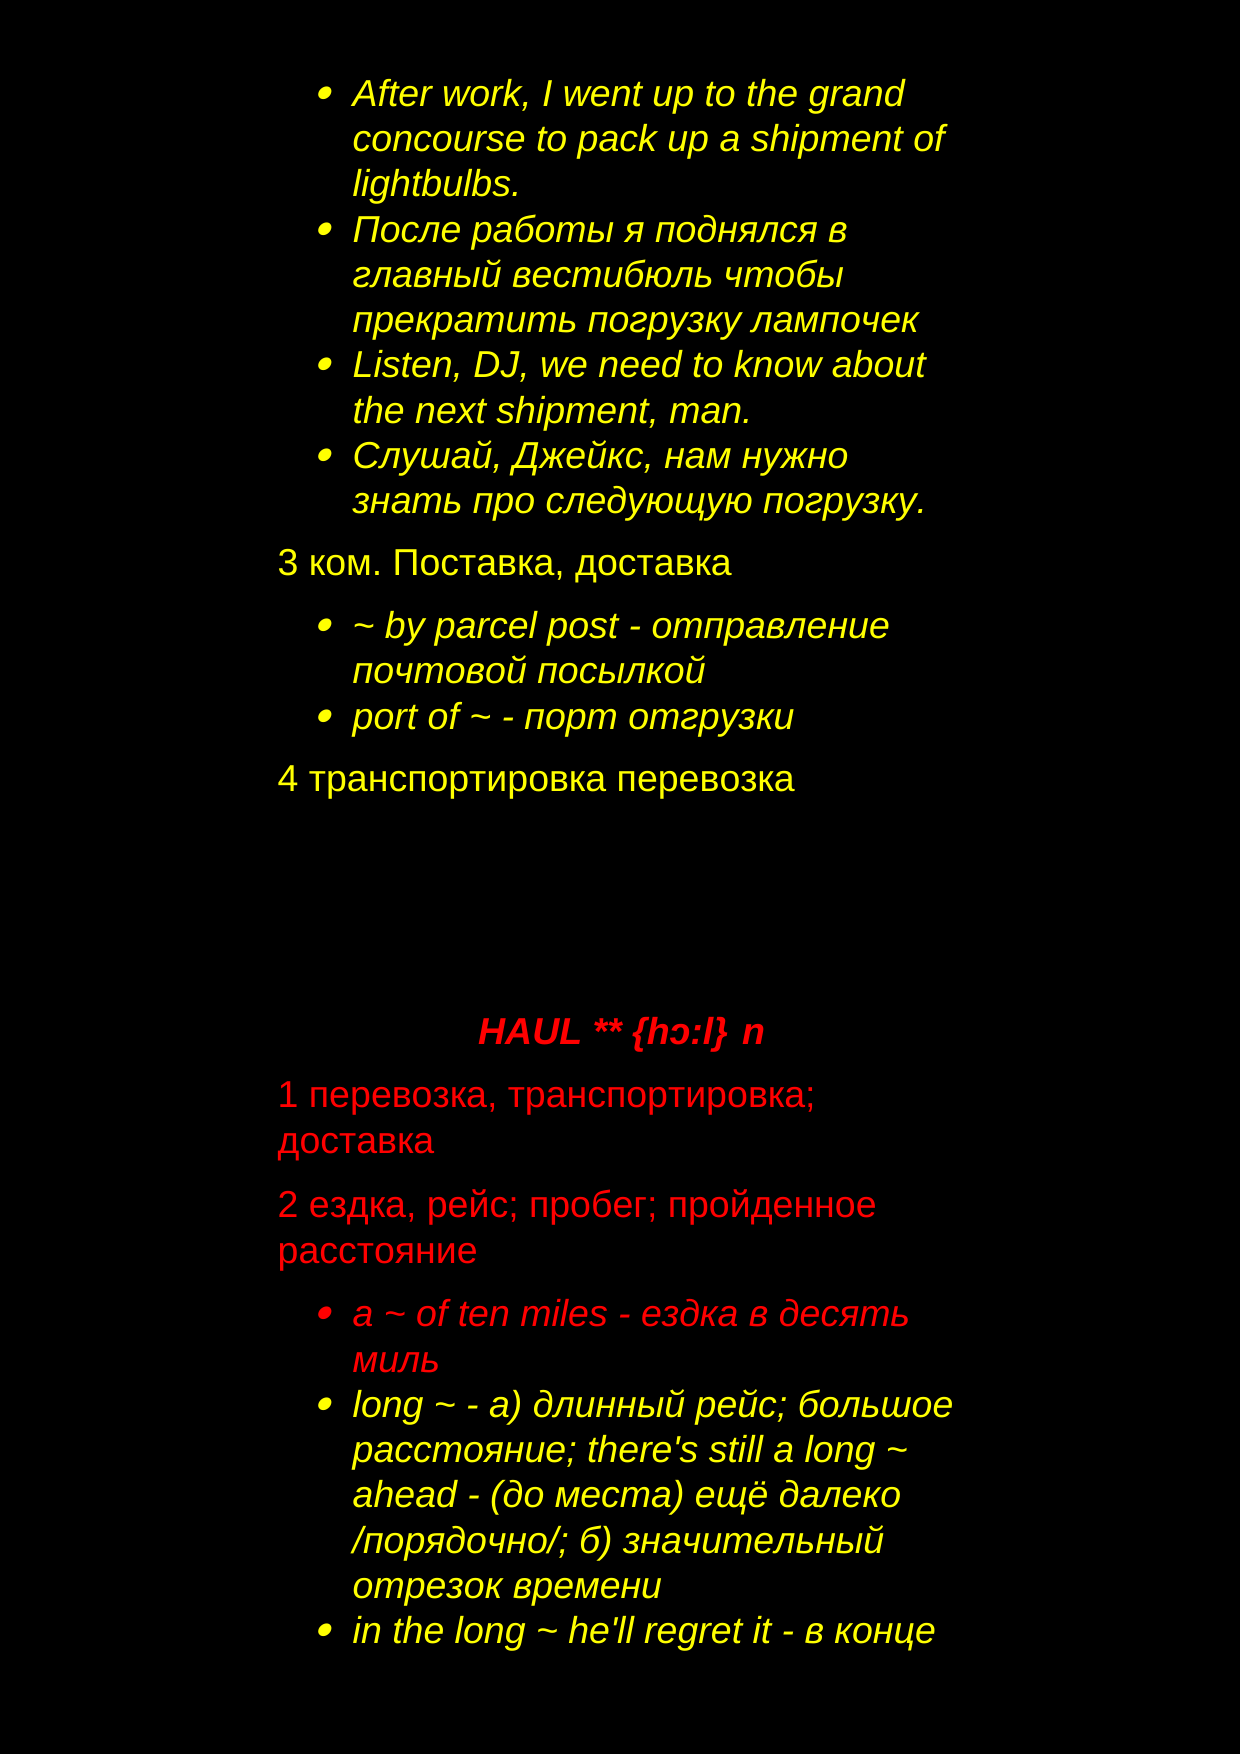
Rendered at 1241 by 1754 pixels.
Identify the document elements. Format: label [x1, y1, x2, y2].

table_header [270, 62, 976, 1660]
